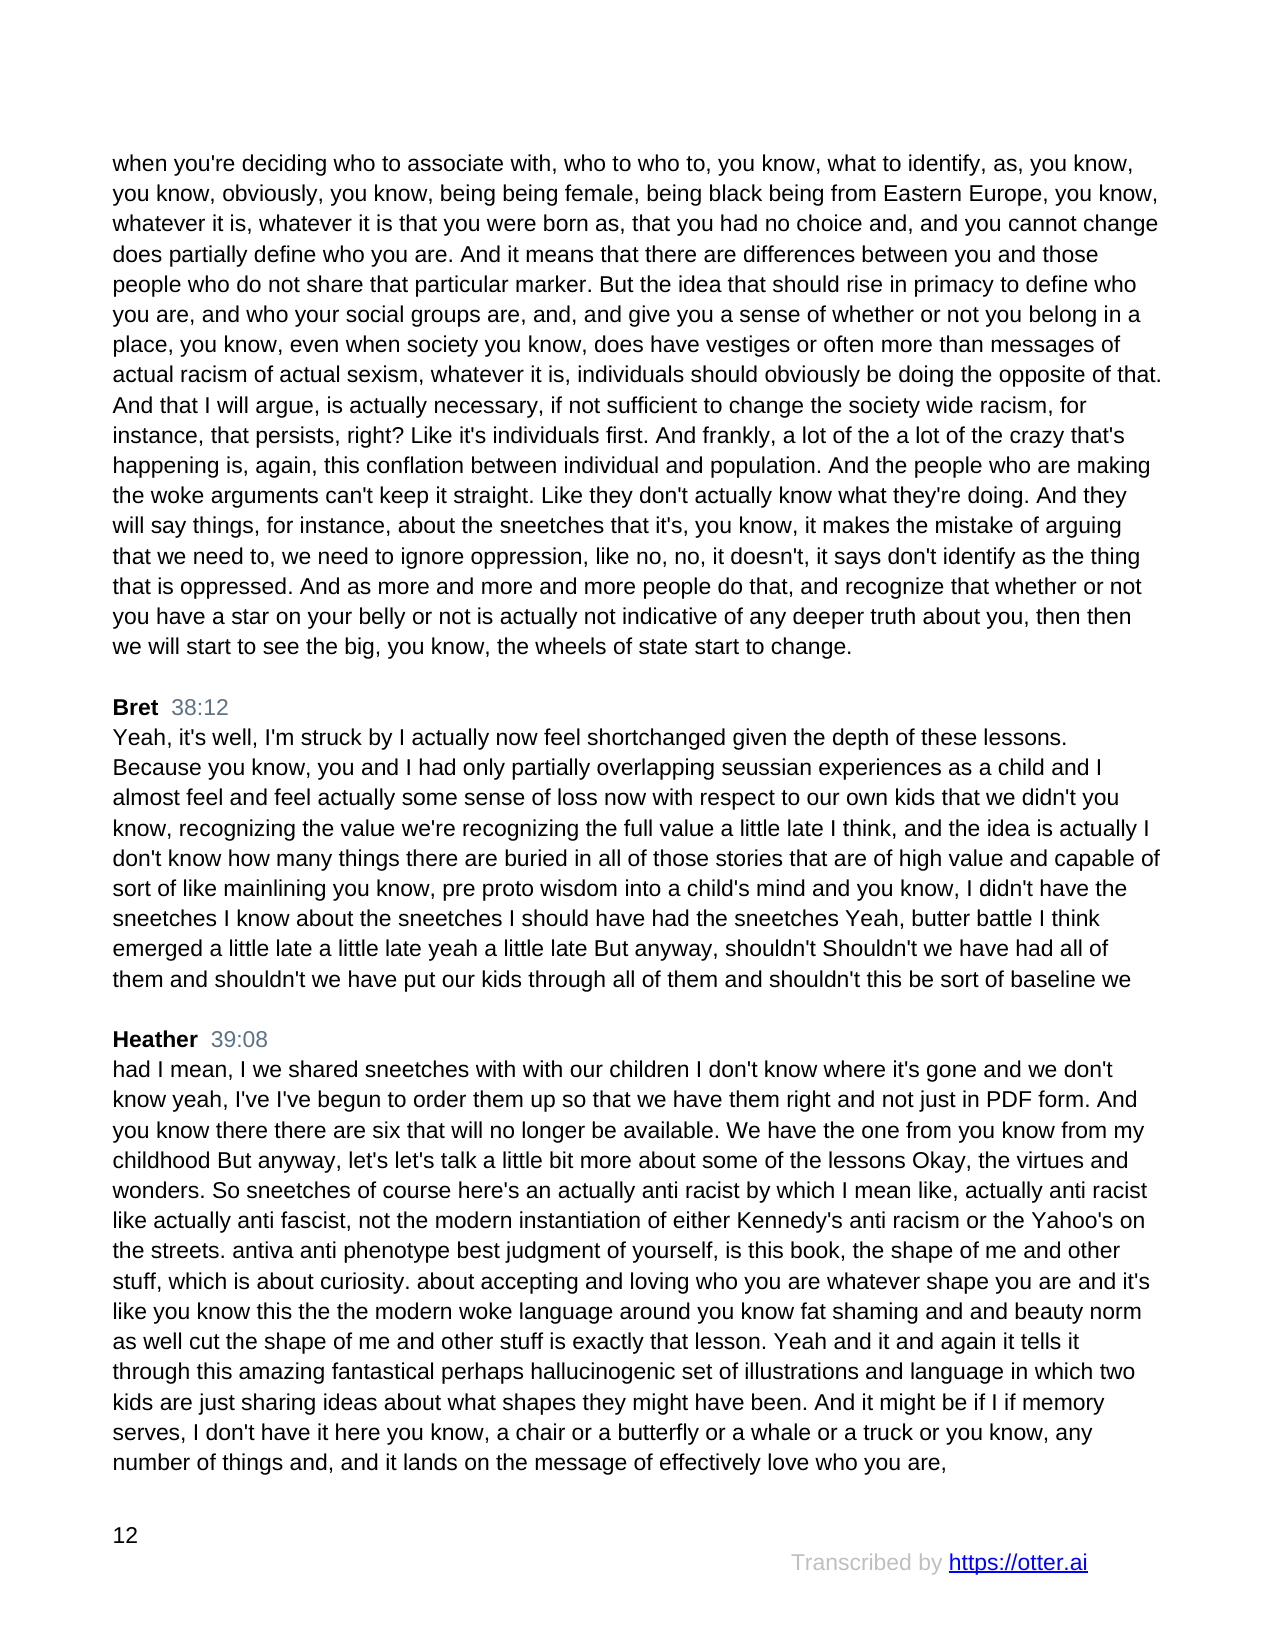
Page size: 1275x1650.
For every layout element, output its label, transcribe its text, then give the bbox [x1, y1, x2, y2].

text Heather 39:08 [112, 1026, 1162, 1052]
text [112, 150, 1162, 660]
text Yeah, it's well, I'm struck by I actually now feel shortchanged given the depth of these lessons. Because you know, you and I had only partially overlapping seussian experiences as a child and I almost feel and feel actually some sense of loss now with respect to our own kids that we didn't you know, recognizing the value we're recognizing the full value a little late I think, and the idea is actually I don't know how many things there are buried in all of those stories that are of high value and capable of sort of like mainlining you know, pre proto wisdom into a child's mind and you know, I didn't have the sneetches I know about the sneetches I should have had the sneetches Yeah, butter battle I think emerged a little late a little late yeah a little late But anyway, shouldn't Shouldn't we have had all of them and shouldn't we have put our kids through all of them and shouldn't this be sort of baseline we [112, 724, 1162, 992]
text Bret 38:12 [112, 694, 1162, 720]
text had I mean, I we shared sneetches with with our children I don't know where it's gone and we don't know yeah, I've I've begun to order them up so that we have them right and not just in PDF form. And you know there there are six that will no longer be available. We have the one from you know from my childhood But anyway, let's let's talk a little bit more about some of the lessons Okay, the virtues and wonders. So sneetches of course here's an actually anti racist by which I mean like, actually anti racist like actually anti fascist, not the modern instantiation of either Kennedy's anti racism or the Yahoo's on the streets. antiva anti phenotype best judgment of yourself, is this book, the shape of me and other stuff, which is about curiosity. about accepting and loving who you are whatever shape you are and it's like you know this the the modern woke language around you know fat shaming and and beauty norm as well cut the shape of me and other stuff is exactly that lesson. Yeah and it and again it tells it through this amazing fantastical perhaps hallucinogenic set of illustrations and language in which two kids are just sharing ideas about what shapes they might have been. And it might be if I if memory serves, I don't have it here you know, a chair or a butterfly or a whale or a truck or you know, any number of things and, and it lands on the message of effectively love who you are, [112, 1056, 1162, 1475]
